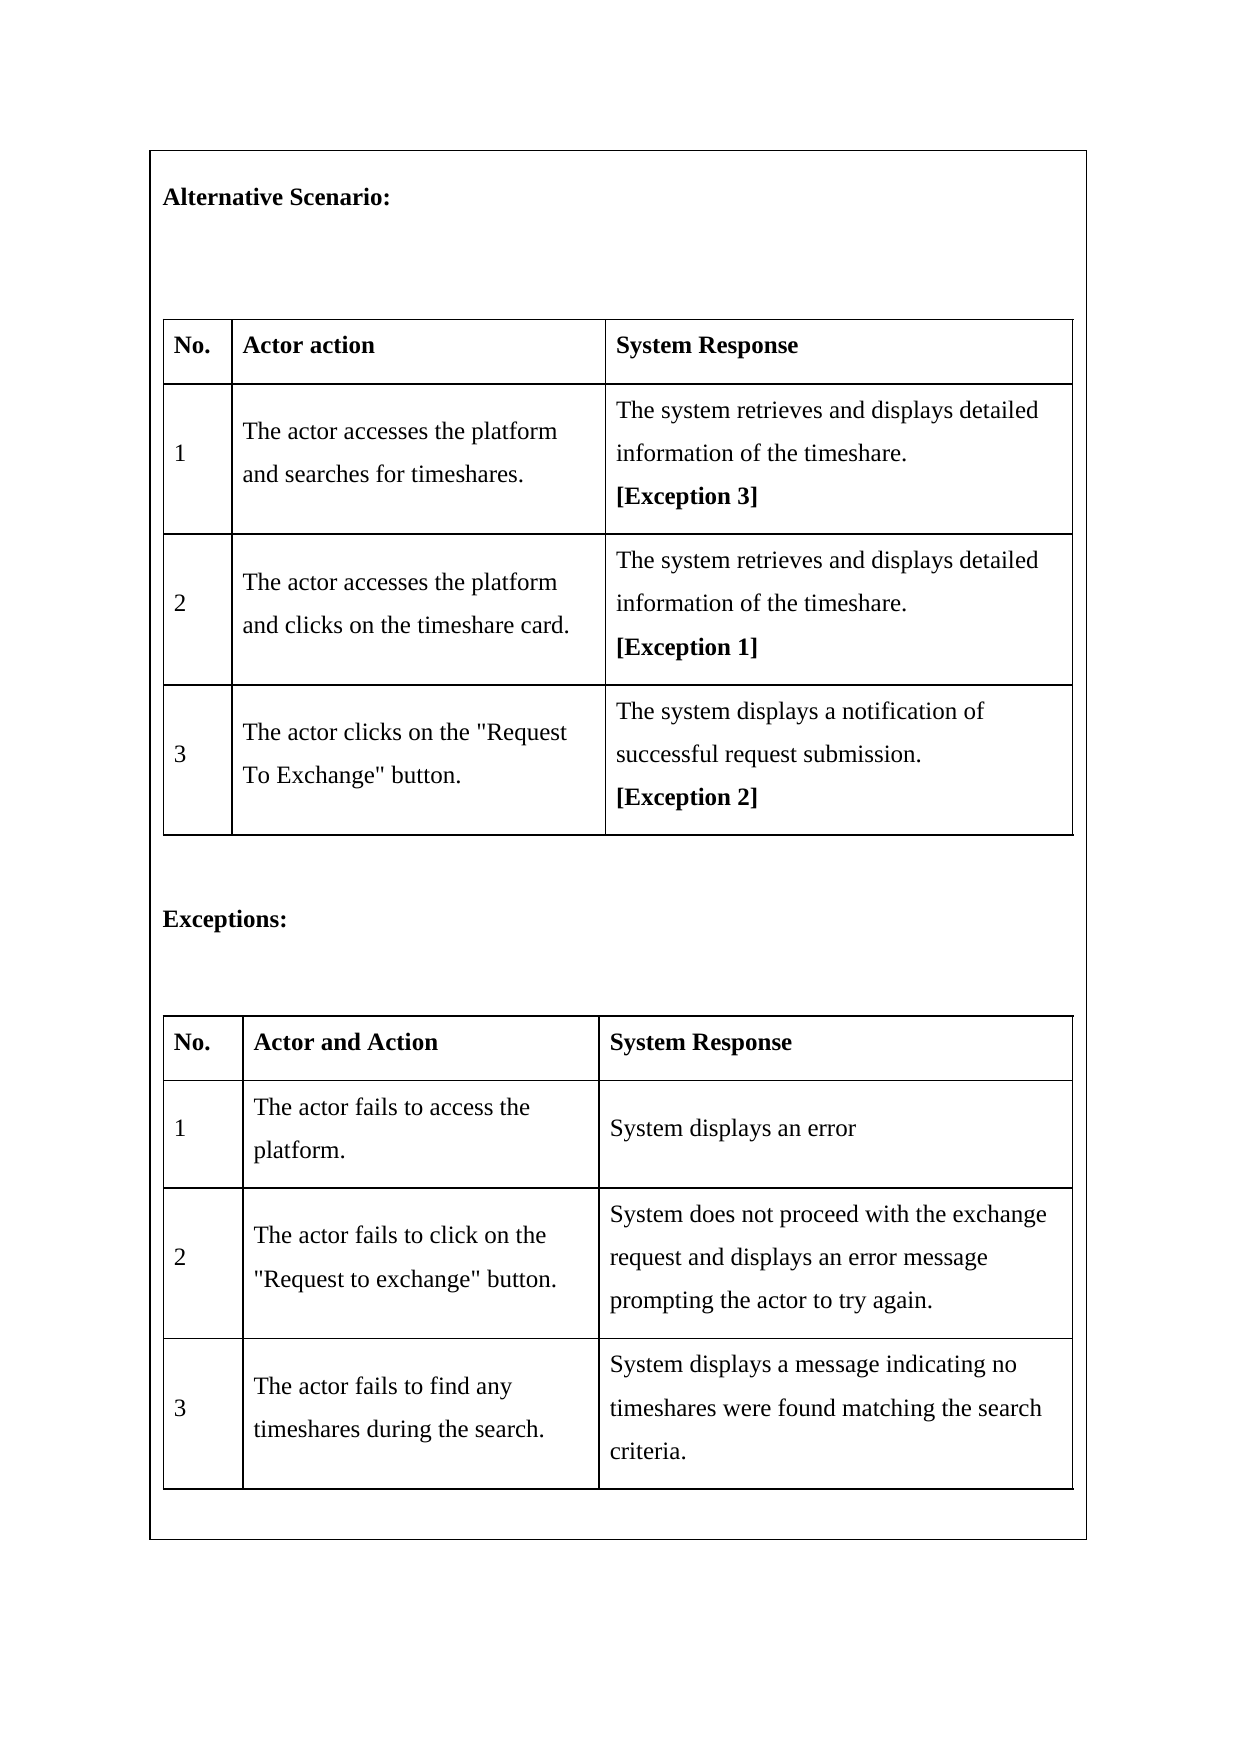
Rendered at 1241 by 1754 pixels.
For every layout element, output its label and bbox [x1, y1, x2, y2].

table_cell [151, 151, 1086, 1539]
